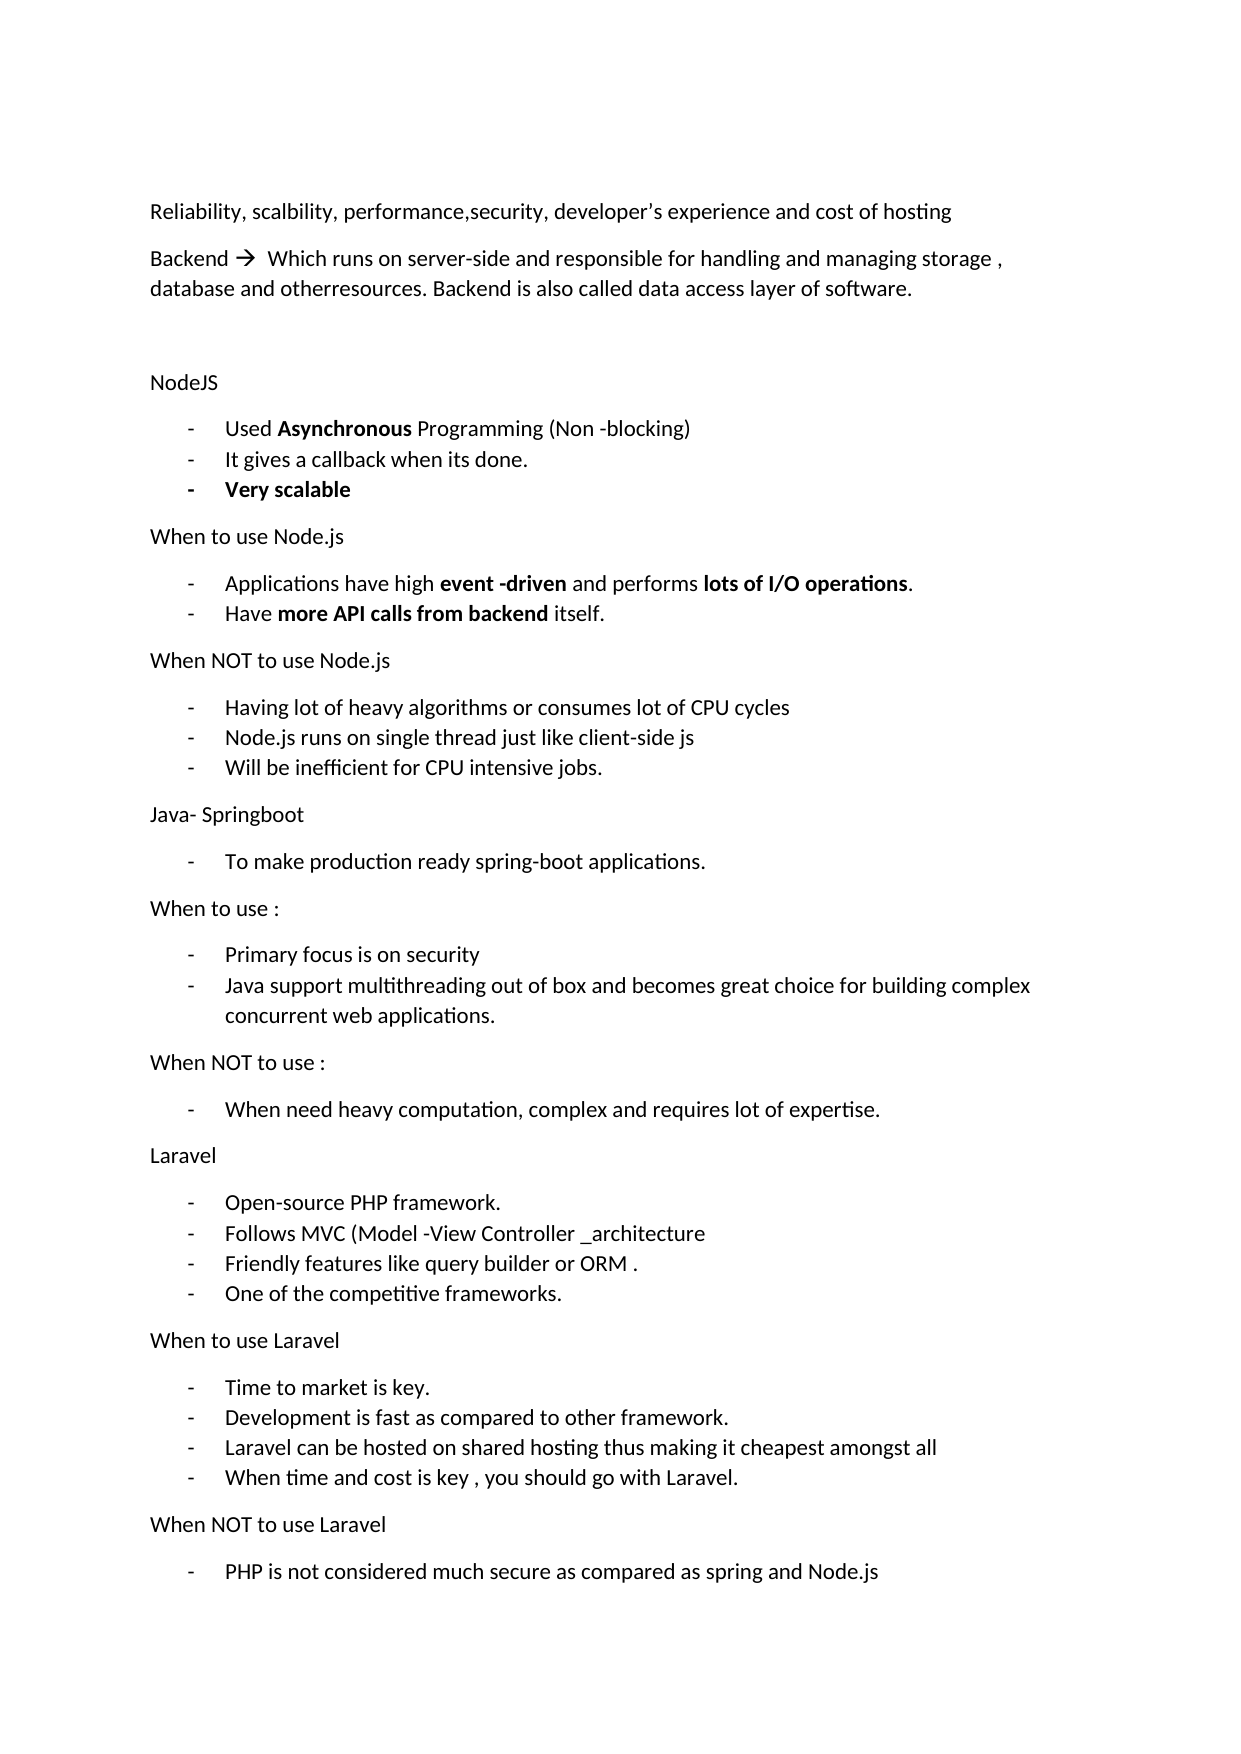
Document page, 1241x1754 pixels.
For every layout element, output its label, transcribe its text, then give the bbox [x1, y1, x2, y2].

text Java- Springboot [150, 800, 1090, 828]
list PHP is not considered much secure as compared as spring and Node.js [187, 1557, 1090, 1585]
list Friendly features like query builder or ORM . [187, 1249, 1090, 1277]
text NodeJS [150, 368, 1090, 396]
text When NOT to use Node.js [150, 646, 1090, 674]
list Applications have high event -driven and performs lots of I/O operations. [187, 569, 1090, 597]
list Open-source PHP framework. [187, 1188, 1090, 1217]
list Very scalable [187, 475, 1090, 503]
list Used Asynchronous Programming (Non -blocking) [187, 414, 1090, 443]
list Java support multithreading out of box and becomes great choice for building complex concurrent web applications. [187, 971, 1090, 1029]
list When need heavy computation, complex and requires lot of expertise. [187, 1095, 1090, 1123]
list Primary focus is on security [187, 941, 1090, 969]
list Will be inefficient for CPU intensive jobs. [187, 753, 1090, 781]
text When NOT to use : [150, 1048, 1090, 1076]
list To make production ready spring-boot applications. [187, 847, 1090, 875]
list One of the competitive frameworks. [187, 1279, 1090, 1307]
list It gives a callback when its done. [187, 445, 1090, 473]
list Having lot of heavy algorithms or consumes lot of CPU cycles [187, 693, 1090, 721]
text When NOT to use Laravel [150, 1510, 1090, 1538]
text Reliability, scalbility, performance,security, developer’s experience and cost of hosting [150, 197, 1090, 225]
list Node.js runs on single thread just like client-side js [187, 723, 1090, 751]
text When to use : [150, 894, 1090, 922]
text When to use Laravel [150, 1326, 1090, 1354]
list Laravel can be hosted on shared hosting thus making it cheapest amongst all [187, 1433, 1090, 1461]
list Time to market is key. [187, 1373, 1090, 1401]
list Development is fast as compared to other framework. [187, 1403, 1090, 1431]
list When time and cost is key , you should go with Laravel. [187, 1463, 1090, 1492]
list Follows MVC (Model -View Controller _architecture [187, 1219, 1090, 1247]
list Have more API calls from backend itself. [187, 599, 1090, 627]
text When to use Node.js [150, 522, 1090, 550]
text Backend Which runs on server-side and responsible for handling and managing storage , database and otherresources. Backend is also called data access layer of software. [150, 244, 1090, 302]
text Laravel [150, 1142, 1090, 1170]
